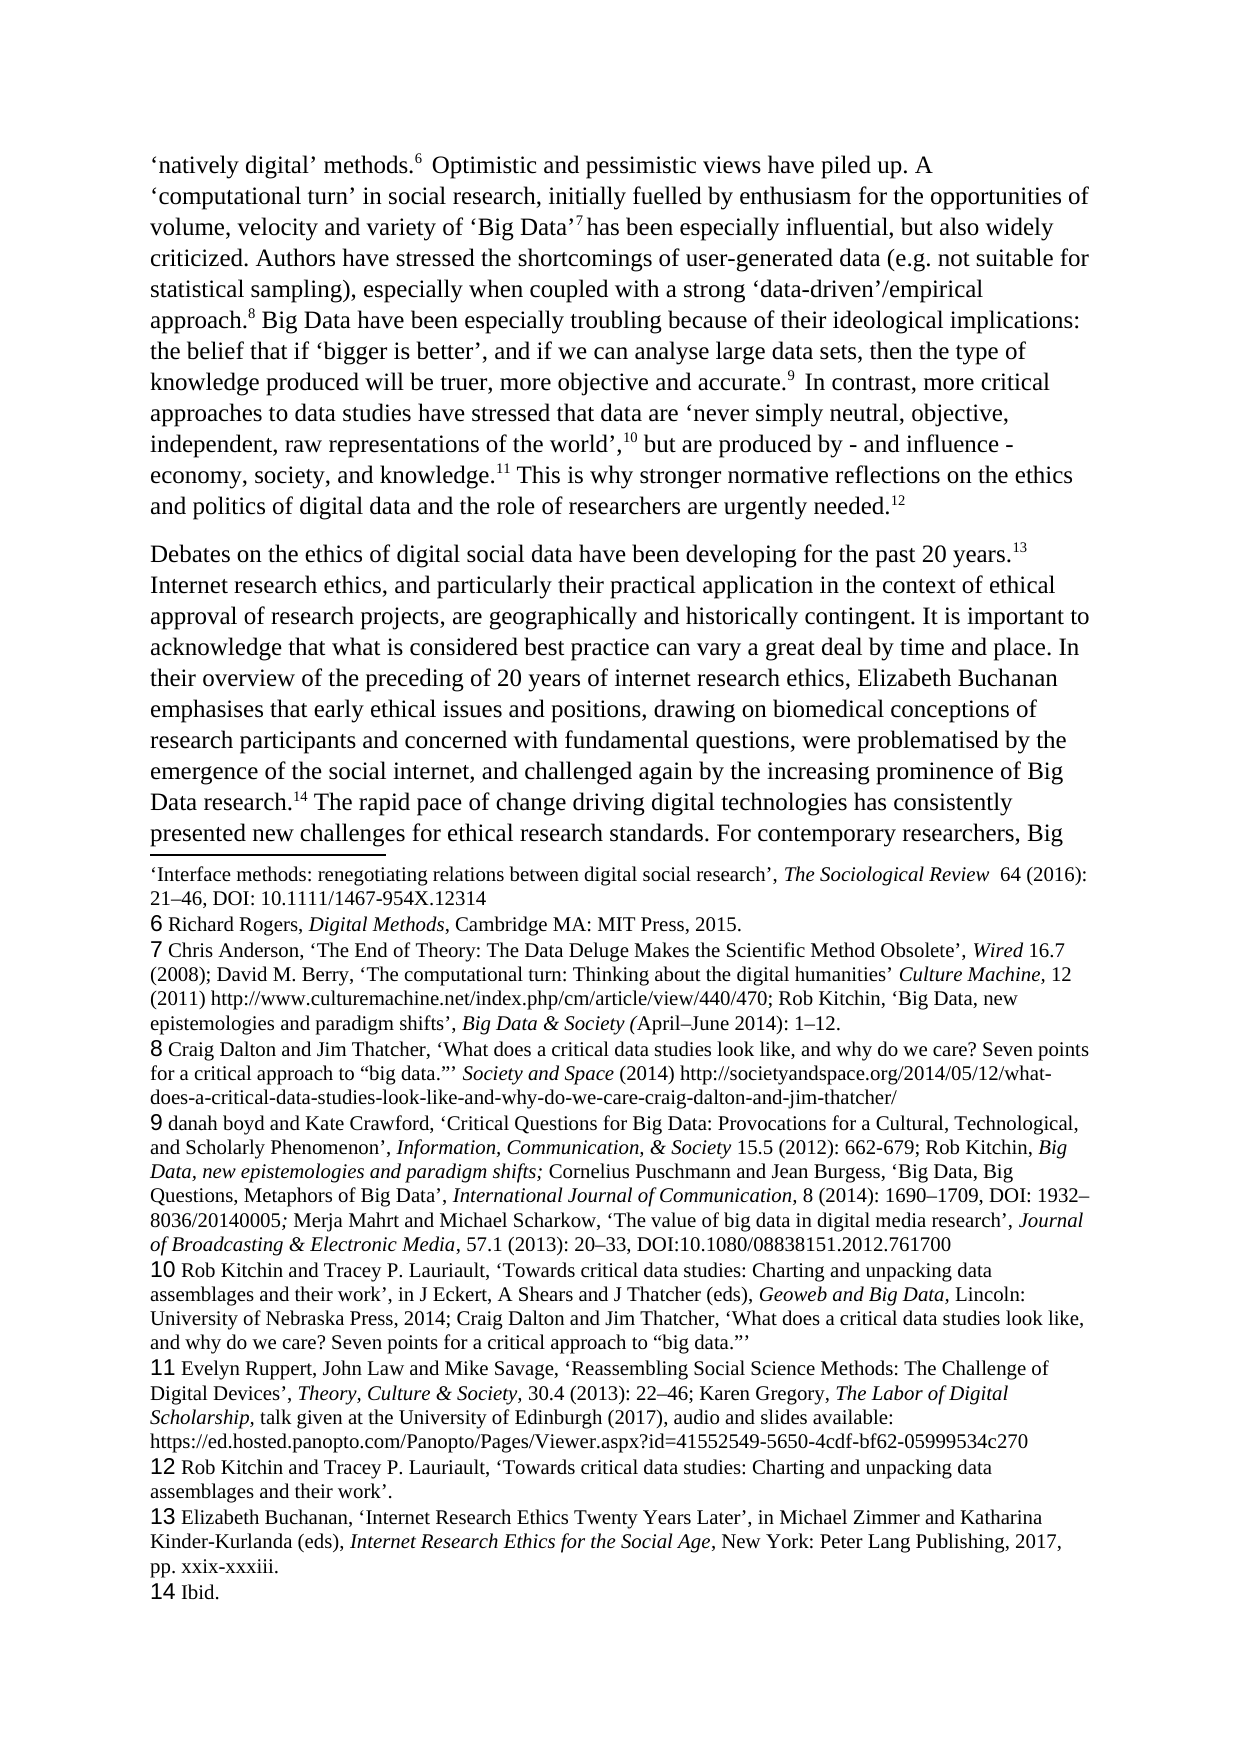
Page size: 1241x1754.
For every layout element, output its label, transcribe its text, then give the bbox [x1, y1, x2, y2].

text Debates on the ethics of digital social data have been developing for the past 20 years. Internet research ethics, and particularly their practical application in the context of ethical approval of research projects, are geographically and historically contingent. It is important to acknowledge that what is considered best practice can vary a great deal by time and place. In their overview of the preceding of 20 years of internet research ethics, Elizabeth Buchanan emphasises that early ethical issues and positions, drawing on biomedical conceptions of research participants and concerned with fundamental questions, were problematised by the emergence of the social internet, and challenged again by the increasing prominence of Big Data research. The rapid pace of change driving digital technologies has consistently presented new challenges for ethical research standards. For contemporary researchers, Big Data is of particular concern. Conceptualising Big Data as a social phenomenon as well as a collection of technologies, boyd and Crawford define it as interplay of phenomena, combining the technologies of very large data sets, the tools and techniques to analyse them, and the resulting ‘Mythology’ of knowledge claims associated with this technology and analysis. In this paper we are concerned with Big Data associated with ‘social media interactions’, but Big Data itself extends far beyond social media, and into many disciplines and industries besides digital social science. In discussing the ethical implications of Big Data, boyd and Crawford emphasise what are now familiar issues: the ambiguity around public and private spaces, as well as issues around informed consent and potential harm, and the ‘highly context-sensitive’ nature of online spaces . While they argue that it ‘may be unreasonable to ask researchers to obtain consent from every person who posts a tweet’, they are also skeptical of approaches that treat publicly available social data as ‘fair game’ simply because it is public. Overall, they stress that ethically sound research should reflect on issues of accountability, ‘both to the field of research and to the research subjects’, which involves considering the implications of a given research project. [150, 539, 1090, 847]
text Discussions about opportunities and limitations of digital social data have run for almost a decade. Scholars have been particularly concerned with the possible ways to adapt methodologies to these new data, and the relationship between ‘old’ methods and new ‘natively digital’ methods. Optimistic and pessimistic views have piled up. A ‘computational turn’ in social research, initially fuelled by enthusiasm for the opportunities of volume, velocity and variety of ‘Big Data’ has been especially influential, but also widely criticized. Authors have stressed the shortcomings of user-generated data (e.g. not suitable for statistical sampling), especially when coupled with a strong ‘data-driven’/empirical approach. Big Data have been especially troubling because of their ideological implications: the belief that if ‘bigger is better’, and if we can analyse large data sets, then the type of knowledge produced will be truer, more objective and accurate. In contrast, more critical approaches to data studies have stressed that data are ‘never simply neutral, objective, independent, raw representations of the world’, but are produced by - and influence - economy, society, and knowledge. This is why stronger normative reflections on the ethics and politics of digital data and the role of researchers are urgently needed. [150, 150, 1090, 520]
